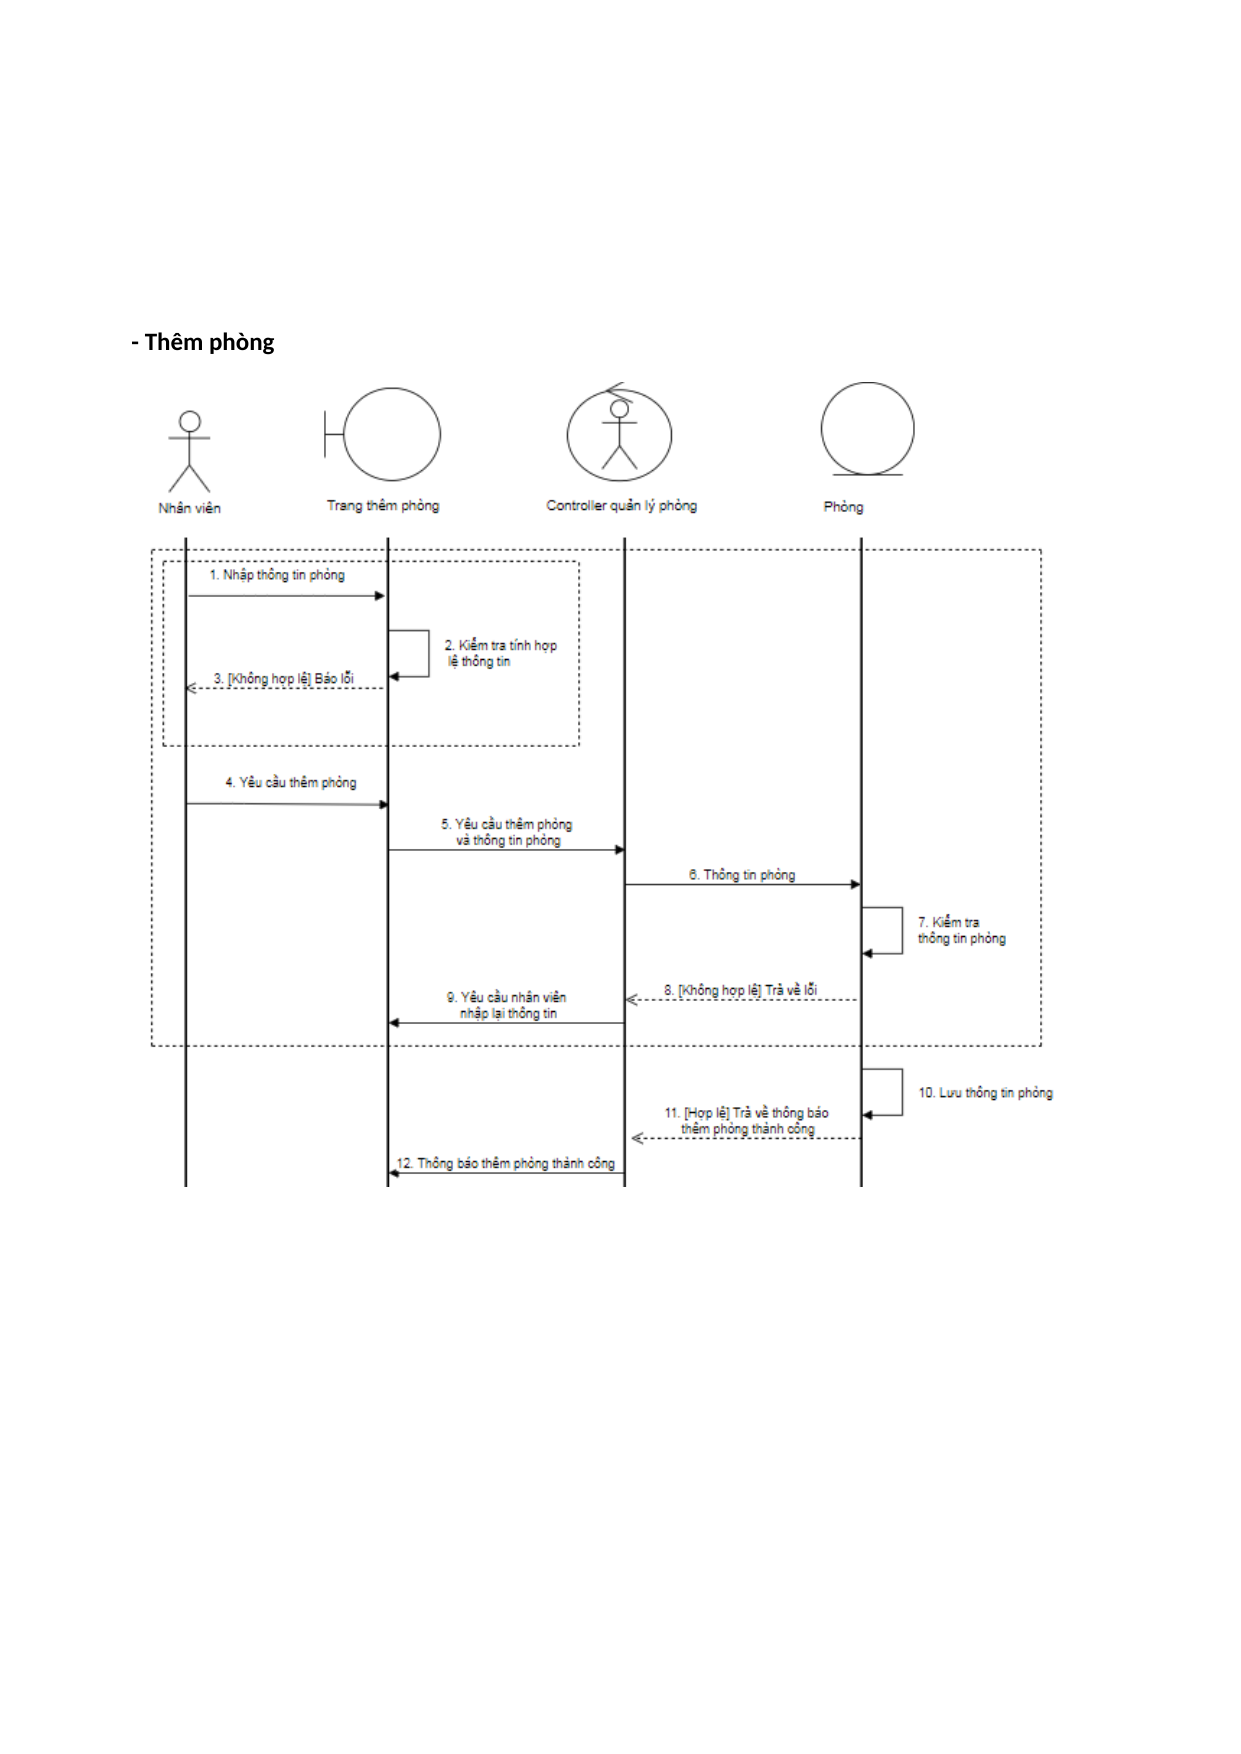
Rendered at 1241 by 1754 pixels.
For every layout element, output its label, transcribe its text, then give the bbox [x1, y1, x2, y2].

picture [131, 382, 1091, 1187]
text - Thêm phòng [131, 326, 1090, 357]
